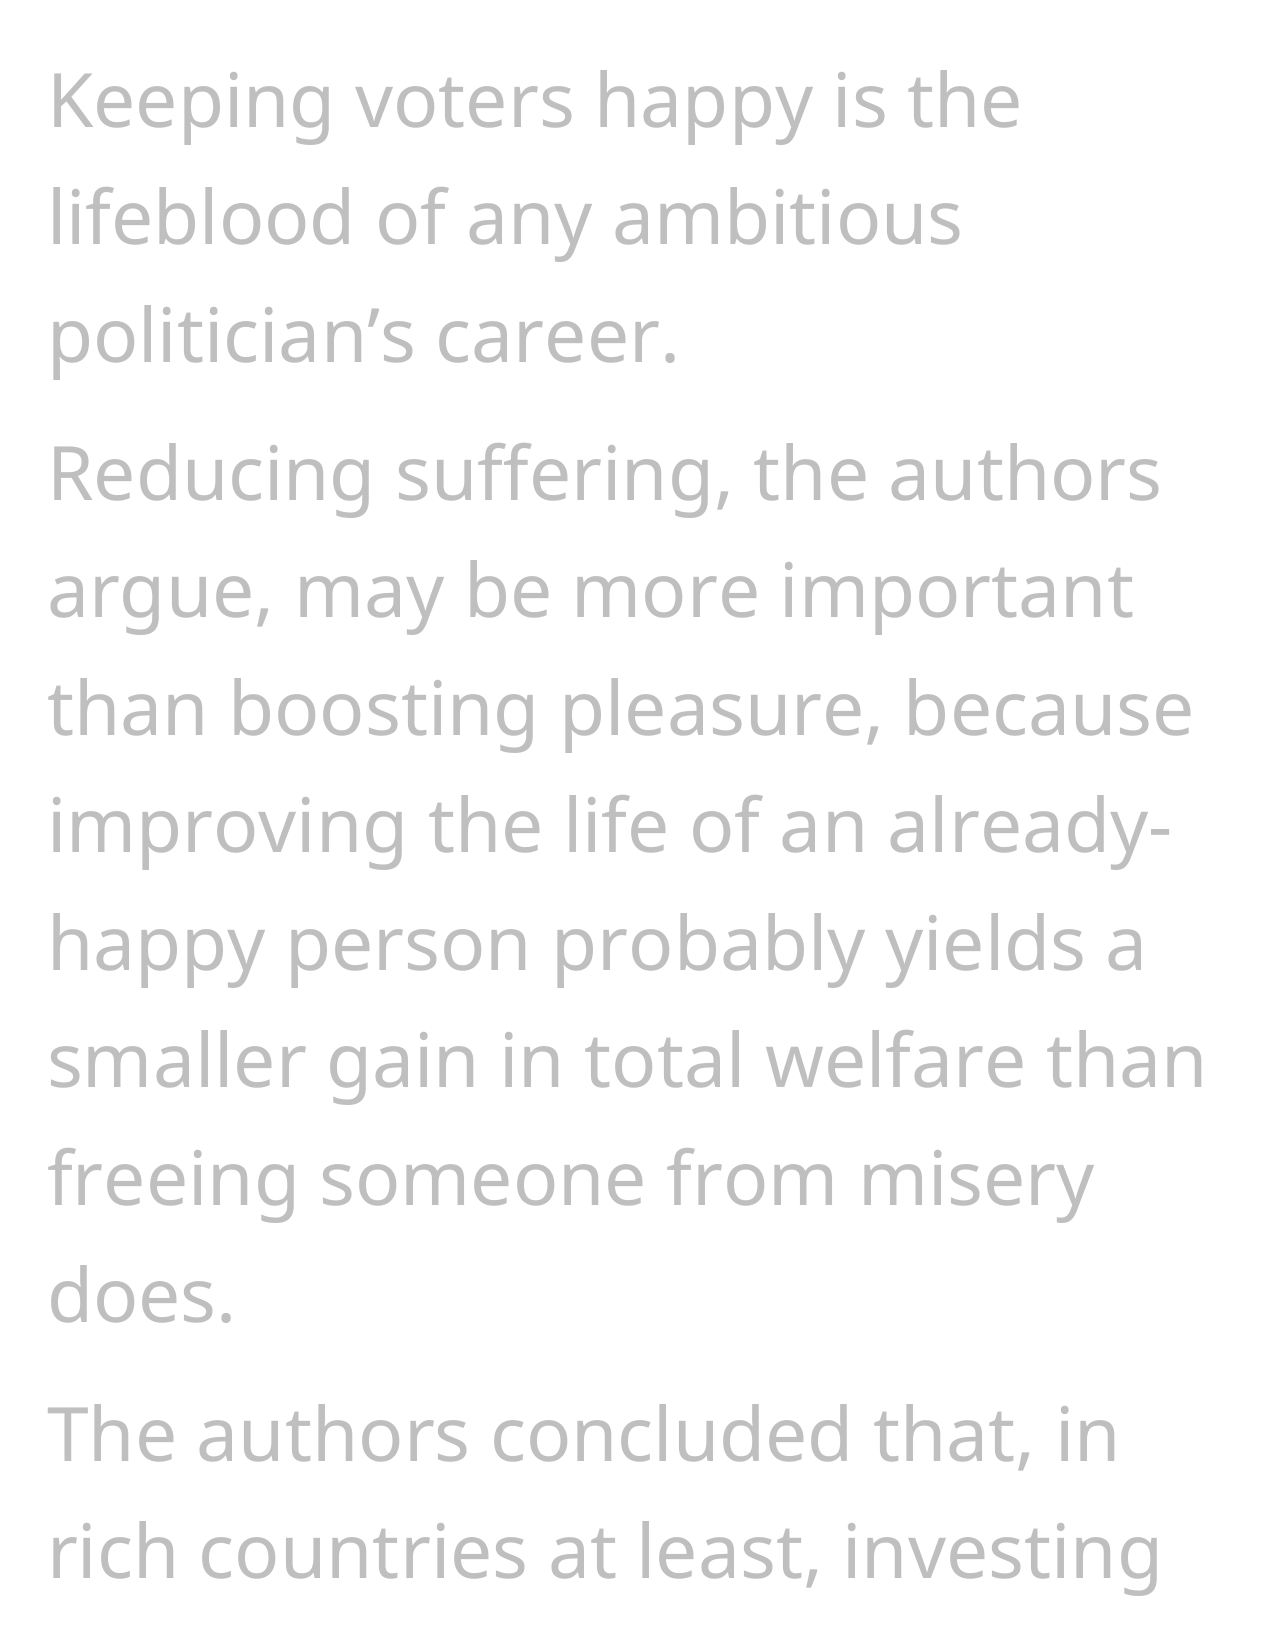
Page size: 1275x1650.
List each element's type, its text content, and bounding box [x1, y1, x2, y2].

text Reducing suffering, the authors argue, may be more important than boosting pleasure, because improving the life of an already-happy person probably yields a smaller gain in total welfare than freeing someone from misery does. [47, 420, 1228, 1345]
text Keeping voters happy is the lifeblood of any ambitious politician’s career. [47, 47, 1228, 384]
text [47, 1381, 1228, 1601]
